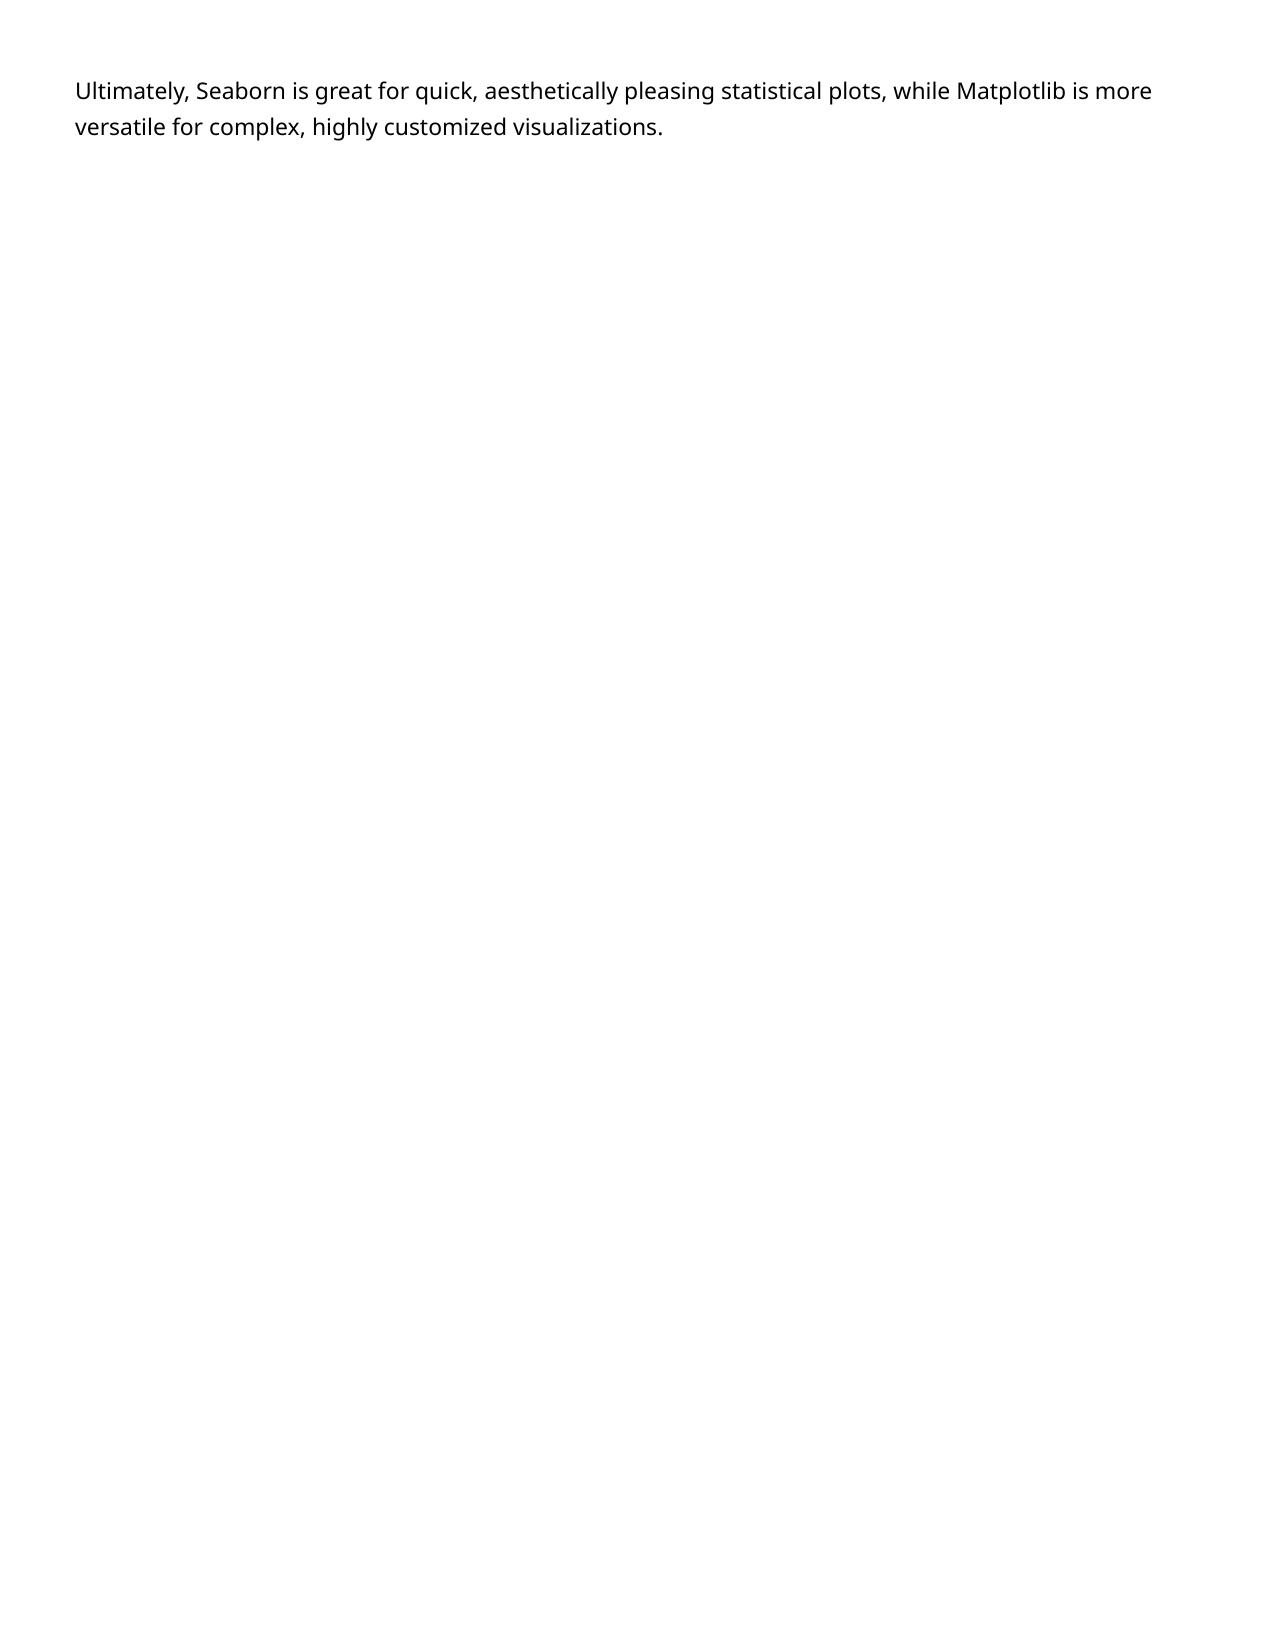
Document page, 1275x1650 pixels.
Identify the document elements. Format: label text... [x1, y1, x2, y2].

text Ultimately, Seaborn is great for quick, aesthetically pleasing statistical plots, while Matplotlib is more versatile for complex, highly customized visualizations. [75, 75, 1200, 142]
